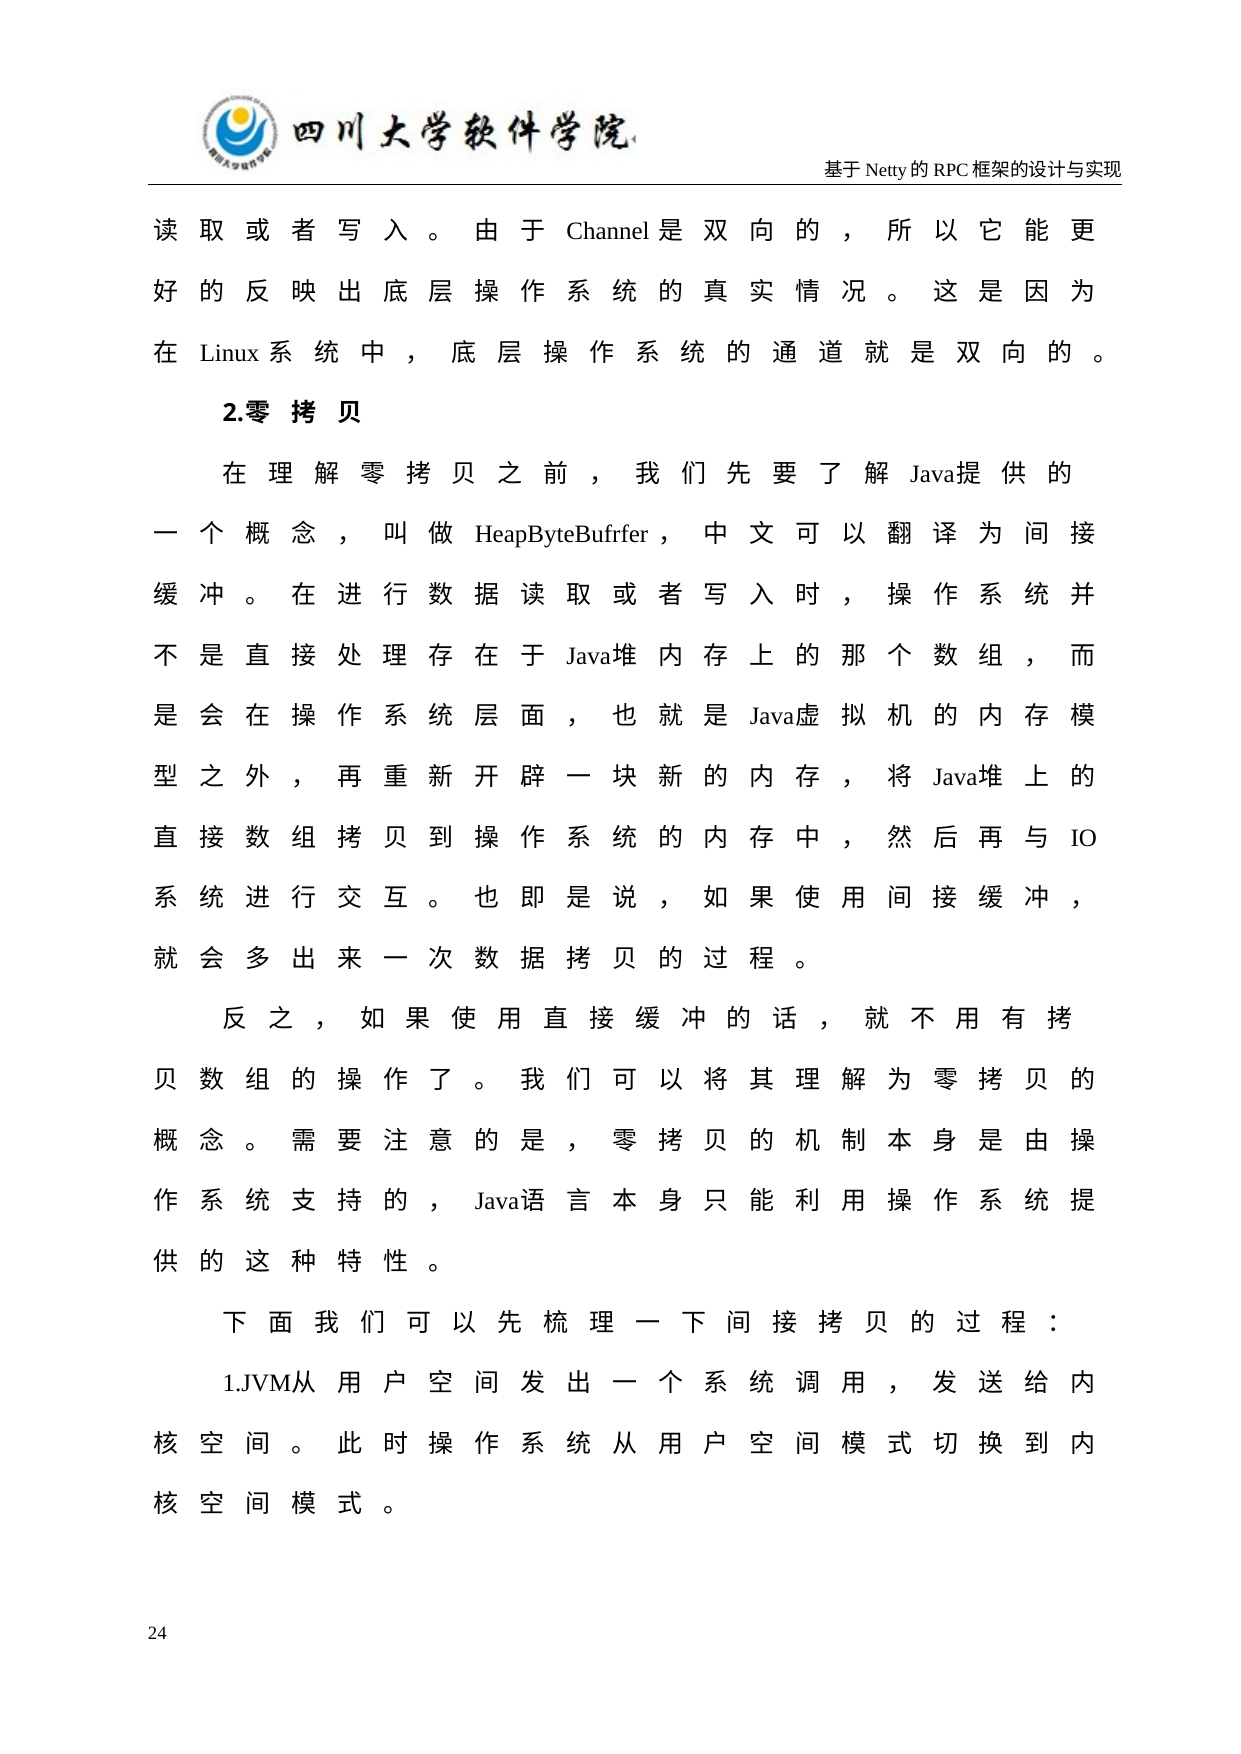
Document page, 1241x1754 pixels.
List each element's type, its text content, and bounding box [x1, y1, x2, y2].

text 2.零拷贝 [154, 380, 1116, 441]
text 在理解零拷贝之前，我们先要了解Java提供的一个概念，叫做HeapByteBufrfer，中文可以翻译为间接缓冲。在进行数据读取或者写入时，操作系统并不是直接处理存在于Java堆内存上的那个数组，而是会在操作系统层面，也就是Java虚拟机的内存模型之外，再重新开辟一块新的内存，将Java堆上的直接数组拷贝到操作系统的内存中，然后再与IO系统进行交互。也即是说，如果使用间接缓冲，就会多出来一次数据拷贝的过程。 [154, 441, 1116, 987]
picture [197, 88, 639, 177]
text 1.JVM从用户空间发出一个系统调用，发送给内核空间。此时操作系统从用户空间模式切换到内核空间模式。 [154, 1350, 1116, 1532]
text 下面我们可以先梳理一下间接拷贝的过程： [154, 1290, 1116, 1350]
text 反之，如果使用直接缓冲的话，就不用有拷贝数组的操作了。我们可以将其理解为零拷贝的概念。需要注意的是，零拷贝的机制本身是由操作系统支持的，Java语言本身只能利用操作系统提供的这种特性。 [154, 987, 1116, 1290]
